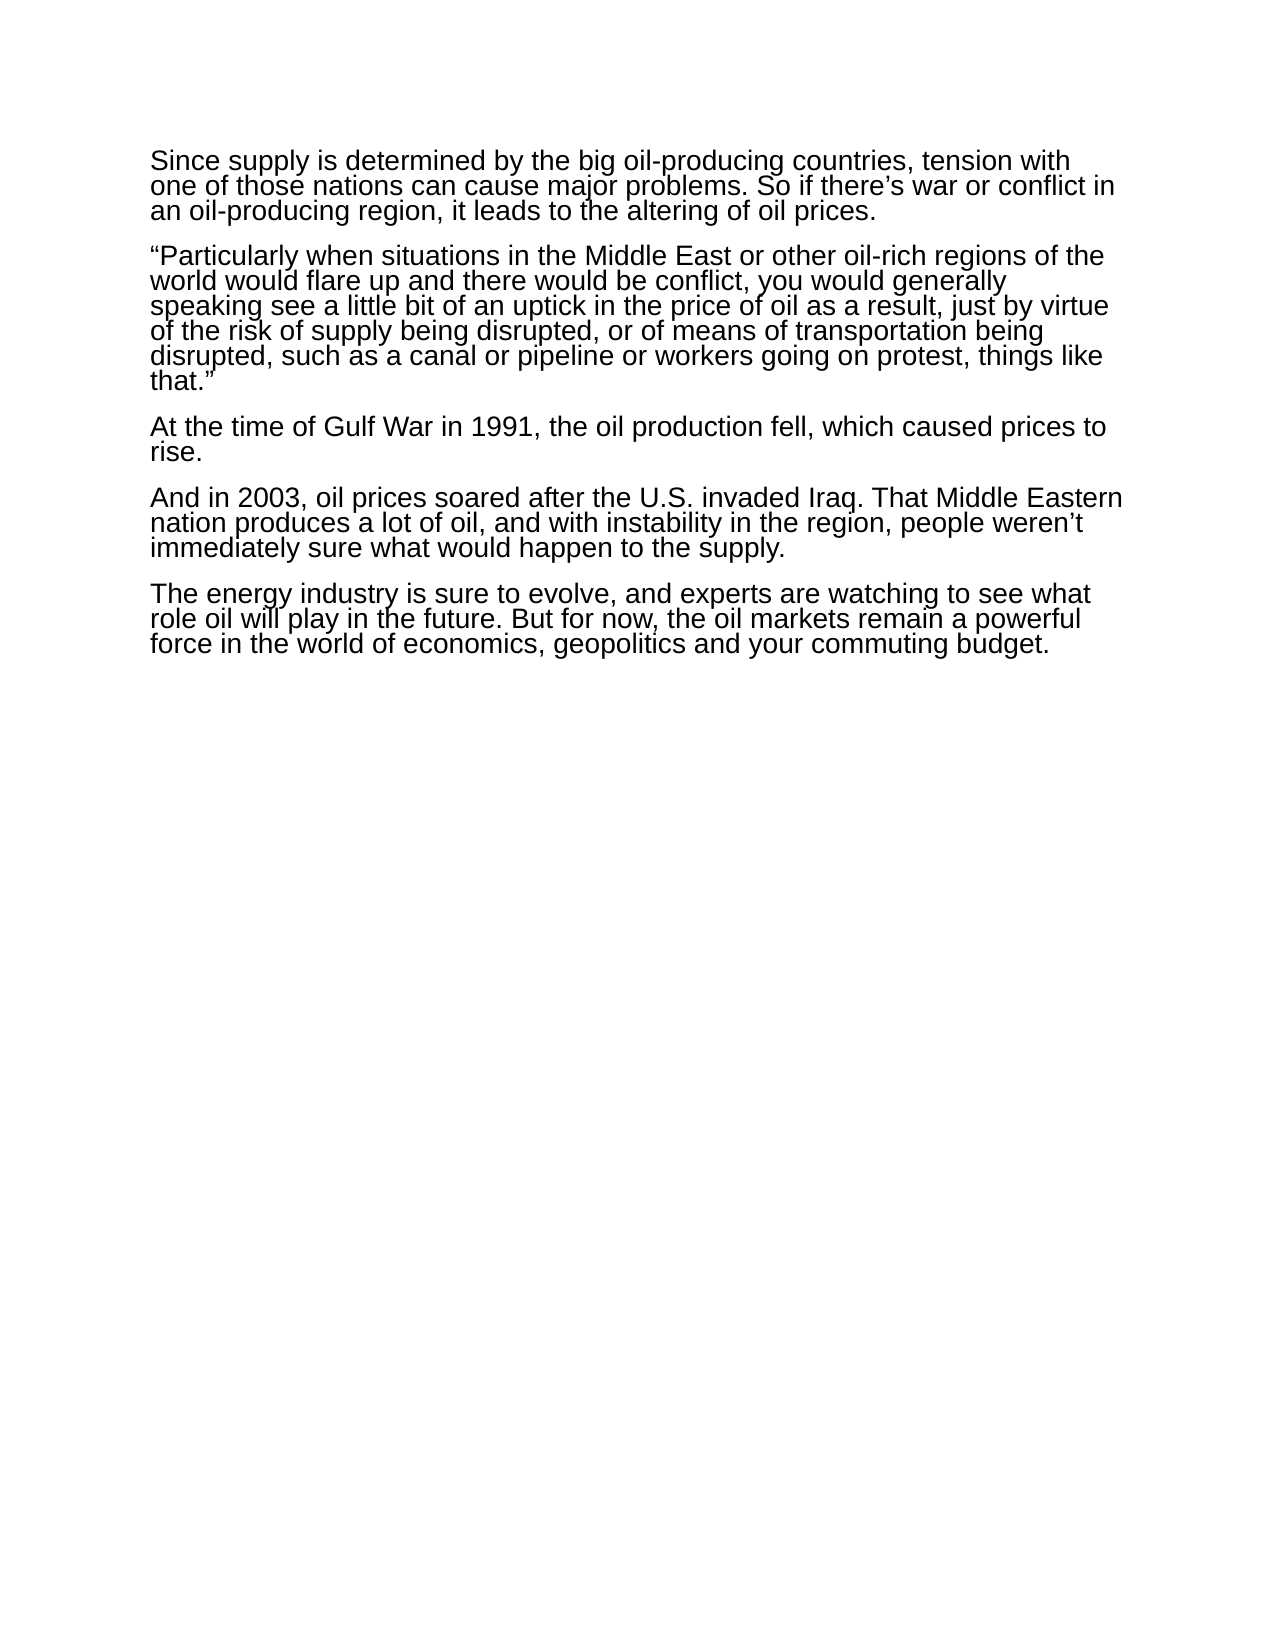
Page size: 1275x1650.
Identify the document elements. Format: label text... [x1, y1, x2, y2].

text “Particularly when situations in the Middle East or other oil-rich regions of the world would flare up and there would be conflict, you would generally speaking see a little bit of an uptick in the price of oil as a result, just by virtue of the risk of supply being disrupted, or of means of transportation being disrupted, such as a canal or pipeline or workers going on protest, things like that.” [150, 246, 1125, 396]
text At the time of Gulf War in 1991, the oil production fell, which caused prices to rise. [150, 417, 1125, 467]
text Since supply is determined by the big oil-producing countries, tension with one of those nations can cause major problems. So if there’s war or conflict in an oil-producing region, it leads to the altering of oil prices. [150, 150, 1125, 225]
text And in 2003, oil prices soared after the U.S. invaded Iraq. That Middle Eastern nation produces a lot of oil, and with instability in the region, people weren’t immediately sure what would happen to the supply. [150, 487, 1125, 562]
text The energy industry is sure to evolve, and experts are watching to see what role oil will play in the future. But for now, the oil markets remain a powerful force in the world of economics, geopolitics and your commuting budget. [150, 583, 1125, 658]
